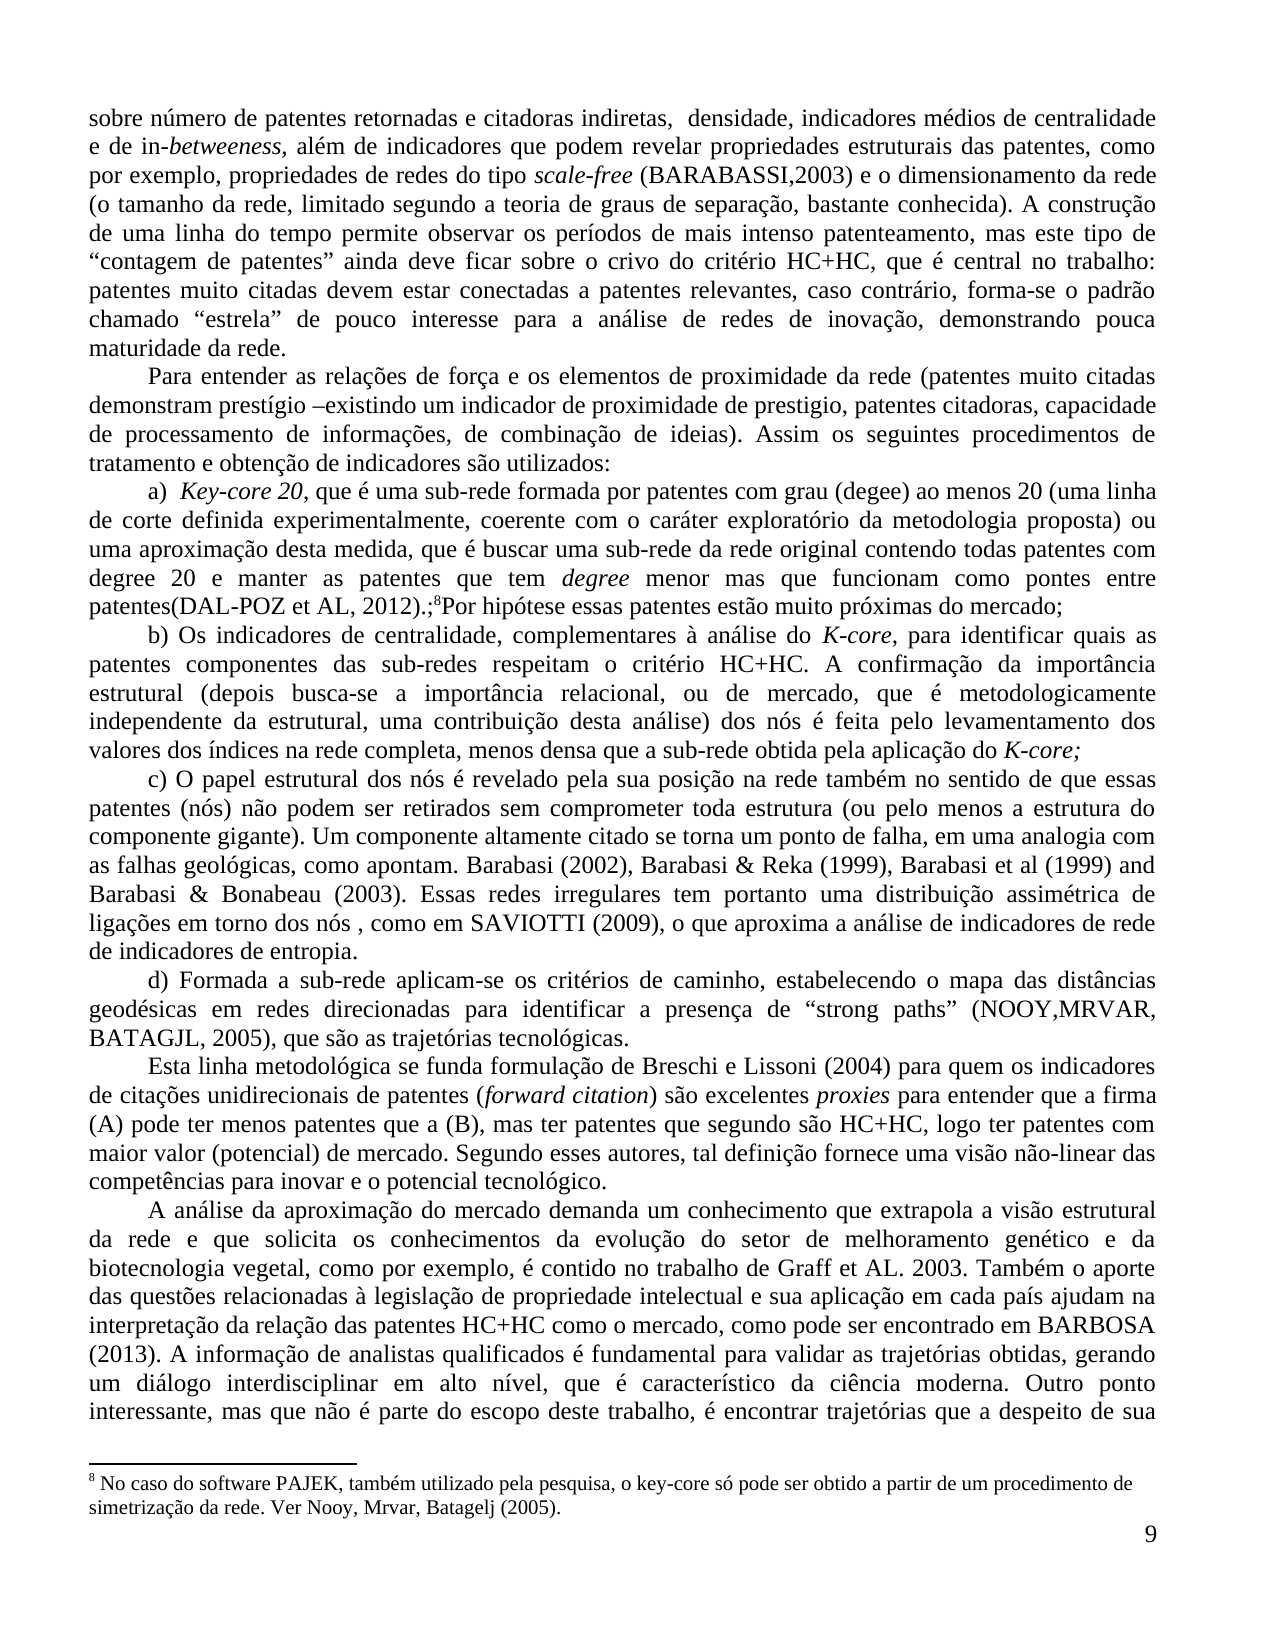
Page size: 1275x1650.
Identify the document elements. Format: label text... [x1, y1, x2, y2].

list Esta linha metodológica se funda formulação de Breschi e Lissoni (2004) para quem os indicadores de citações unidirecionais de patentes (forward citation) são excelentes proxies para entender que a firma (A) pode ter menos patentes que a (B), mas ter patentes que segundo são HC+HC, logo ter patentes com maior valor (potencial) de mercado. Segundo esses autores, tal definição fornece uma visão não-linear das competências para inovar e o potencial tecnológico. [89, 1051, 1157, 1195]
list a) Key-core 20, que é uma sub-rede formada por patentes com grau (degee) ao menos 20 (uma linha de corte definida experimentalmente, coerente com o caráter exploratório da metodologia proposta) ou uma aproximação desta medida, que é buscar uma sub-rede da rede original contendo todas patentes com degree 20 e manter as patentes que tem degree menor mas que funcionam como pontes entre patentes(DAL-POZ et AL, 2012).;Por hipótese essas patentes estão muito próximas do mercado; [89, 476, 1157, 620]
list b) Os indicadores de centralidade, complementares à análise do K-core, para identificar quais as patentes componentes das sub-redes respeitam o critério HC+HC. A confirmação da importância estrutural (depois busca-se a importância relacional, ou de mercado, que é metodologicamente independente da estrutural, uma contribuição desta análise) dos nós é feita pelo levamentamento dos valores dos índices na rede completa, menos densa que a sub-rede obtida pela aplicação do K-core; [89, 620, 1157, 764]
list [89, 1195, 1157, 1425]
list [89, 103, 1157, 361]
list d) Formada a sub-rede aplicam-se os critérios de caminho, estabelecendo o mapa das distâncias geodésicas em redes direcionadas para identificar a presença de “strong paths” (NOOY,MRVAR, BATAGJL, 2005), que são as trajetórias tecnológicas. [89, 965, 1157, 1051]
list Para entender as relações de força e os elementos de proximidade da rede (patentes muito citadas demonstram prestígio –existindo um indicador de proximidade de prestigio, patentes citadoras, capacidade de processamento de informações, de combinação de ideias). Assim os seguintes procedimentos de tratamento e obtenção de indicadores são utilizados: [89, 361, 1157, 476]
list c) O papel estrutural dos nós é revelado pela sua posição na rede também no sentido de que essas patentes (nós) não podem ser retirados sem comprometer toda estrutura (ou pelo menos a estrutura do componente gigante). Um componente altamente citado se torna um ponto de falha, em uma analogia com as falhas geológicas, como apontam. Barabasi (2002), Barabasi & Reka (1999), Barabasi et al (1999) and Barabasi & Bonabeau (2003). Essas redes irregulares tem portanto uma distribuição assimétrica de ligações em torno dos nós , como em SAVIOTTI (2009), o que aproxima a análise de indicadores de rede de indicadores de entropia. [89, 764, 1157, 965]
